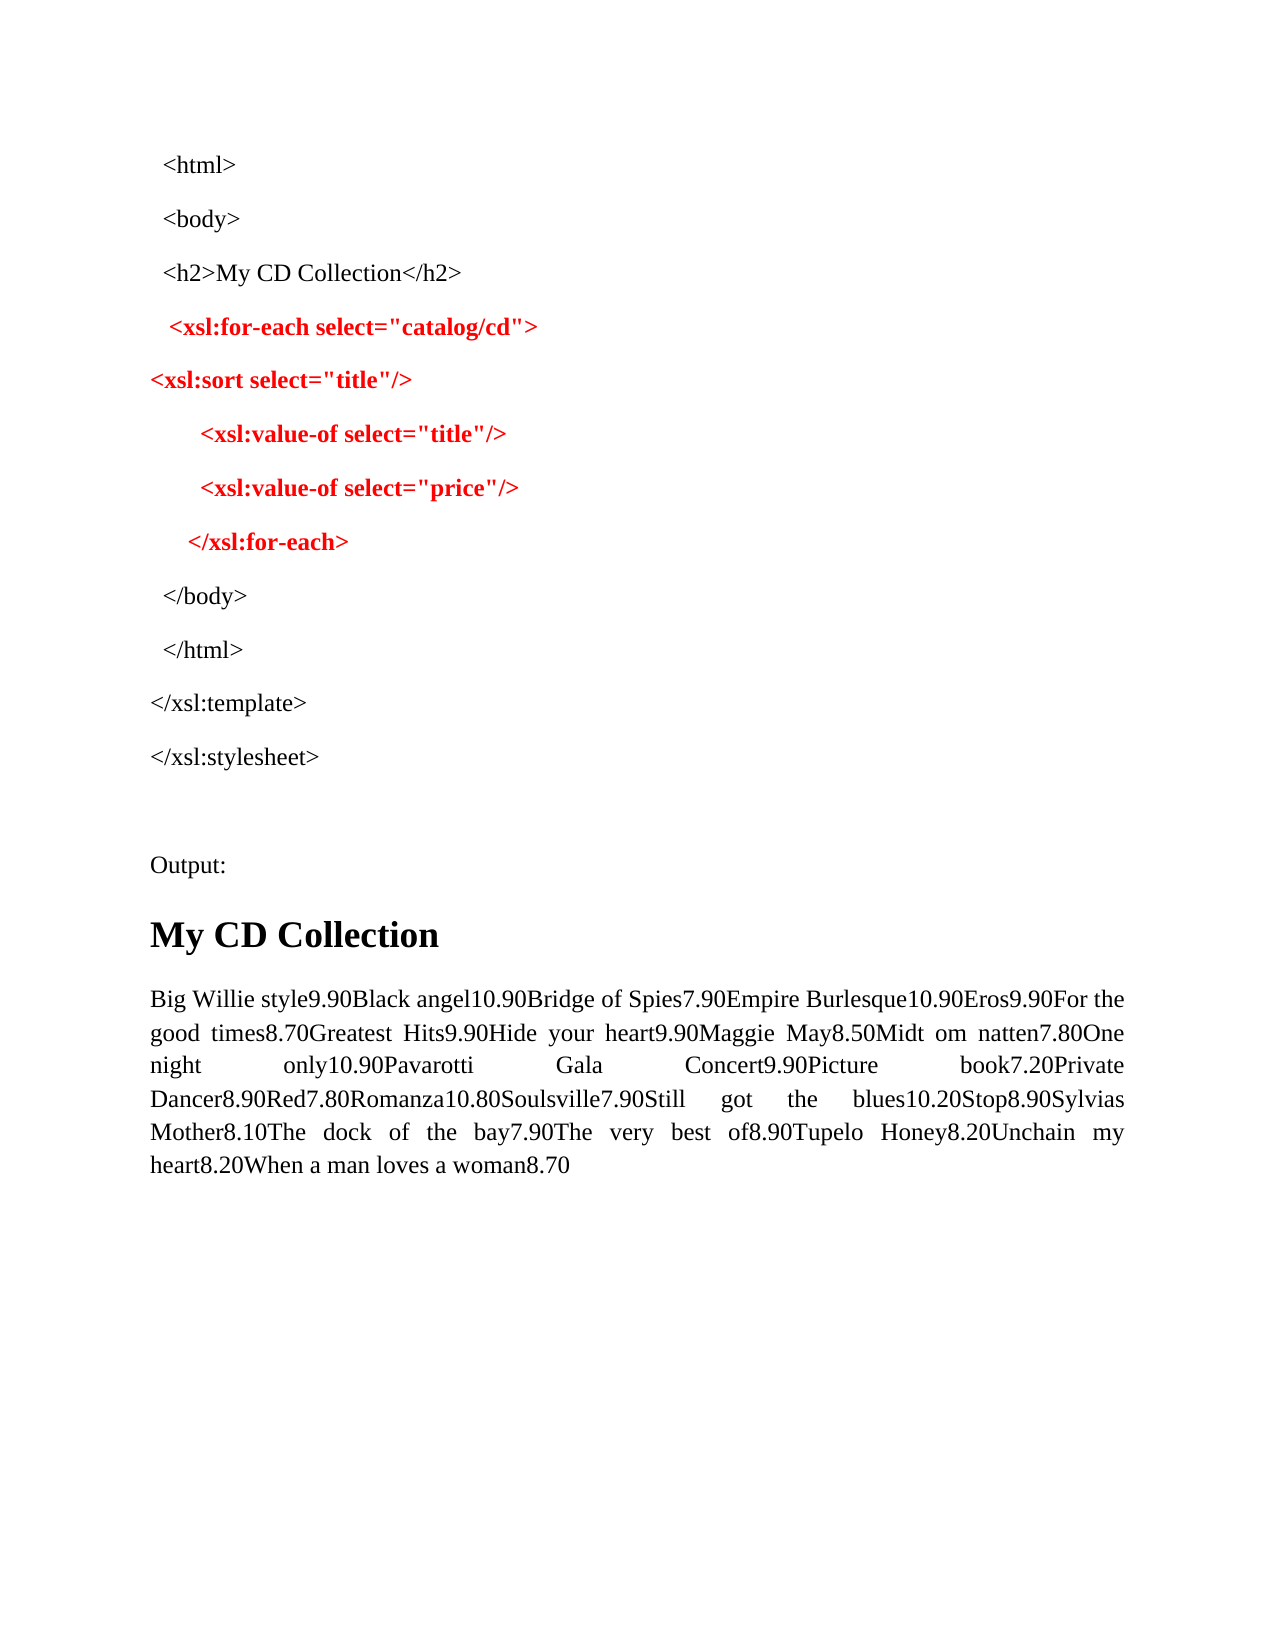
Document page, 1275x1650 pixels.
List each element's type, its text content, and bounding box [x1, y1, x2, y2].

text <html> [150, 150, 1125, 179]
text <h2>My CD Collection</h2> [150, 258, 1125, 286]
text </xsl:for-each> [150, 527, 1125, 556]
text <xsl:for-each select="catalog/cd"> [150, 312, 1125, 340]
text </xsl:stylesheet> [150, 742, 1125, 771]
text </body> [150, 581, 1125, 609]
text My CD Collection [150, 912, 1125, 955]
text <xsl:value-of select="title"/> [150, 419, 1125, 448]
text <xsl:sort select="title"/> [150, 365, 1125, 394]
text <xsl:value-of select="price"/> [150, 473, 1125, 502]
text Big Willie style9.90Black angel10.90Bridge of Spies7.90Empire Burlesque10.90Eros9.90For the good times8.70Greatest Hits9.90Hide your heart9.90Maggie May8.50Midt om natten7.80One night only10.90Pavarotti Gala Concert9.90Picture book7.20Private Dancer8.90Red7.80Romanza10.80Soulsville7.90Still got the blues10.20Stop8.90Sylvias Mother8.10The dock of the bay7.90The very best of8.90Tupelo Honey8.20Unchain my heart8.20When a man loves a woman8.70 [150, 984, 1125, 1178]
text <body> [150, 204, 1125, 233]
text </html> [150, 635, 1125, 663]
text Output: [150, 850, 1125, 879]
text </xsl:template> [150, 688, 1125, 717]
